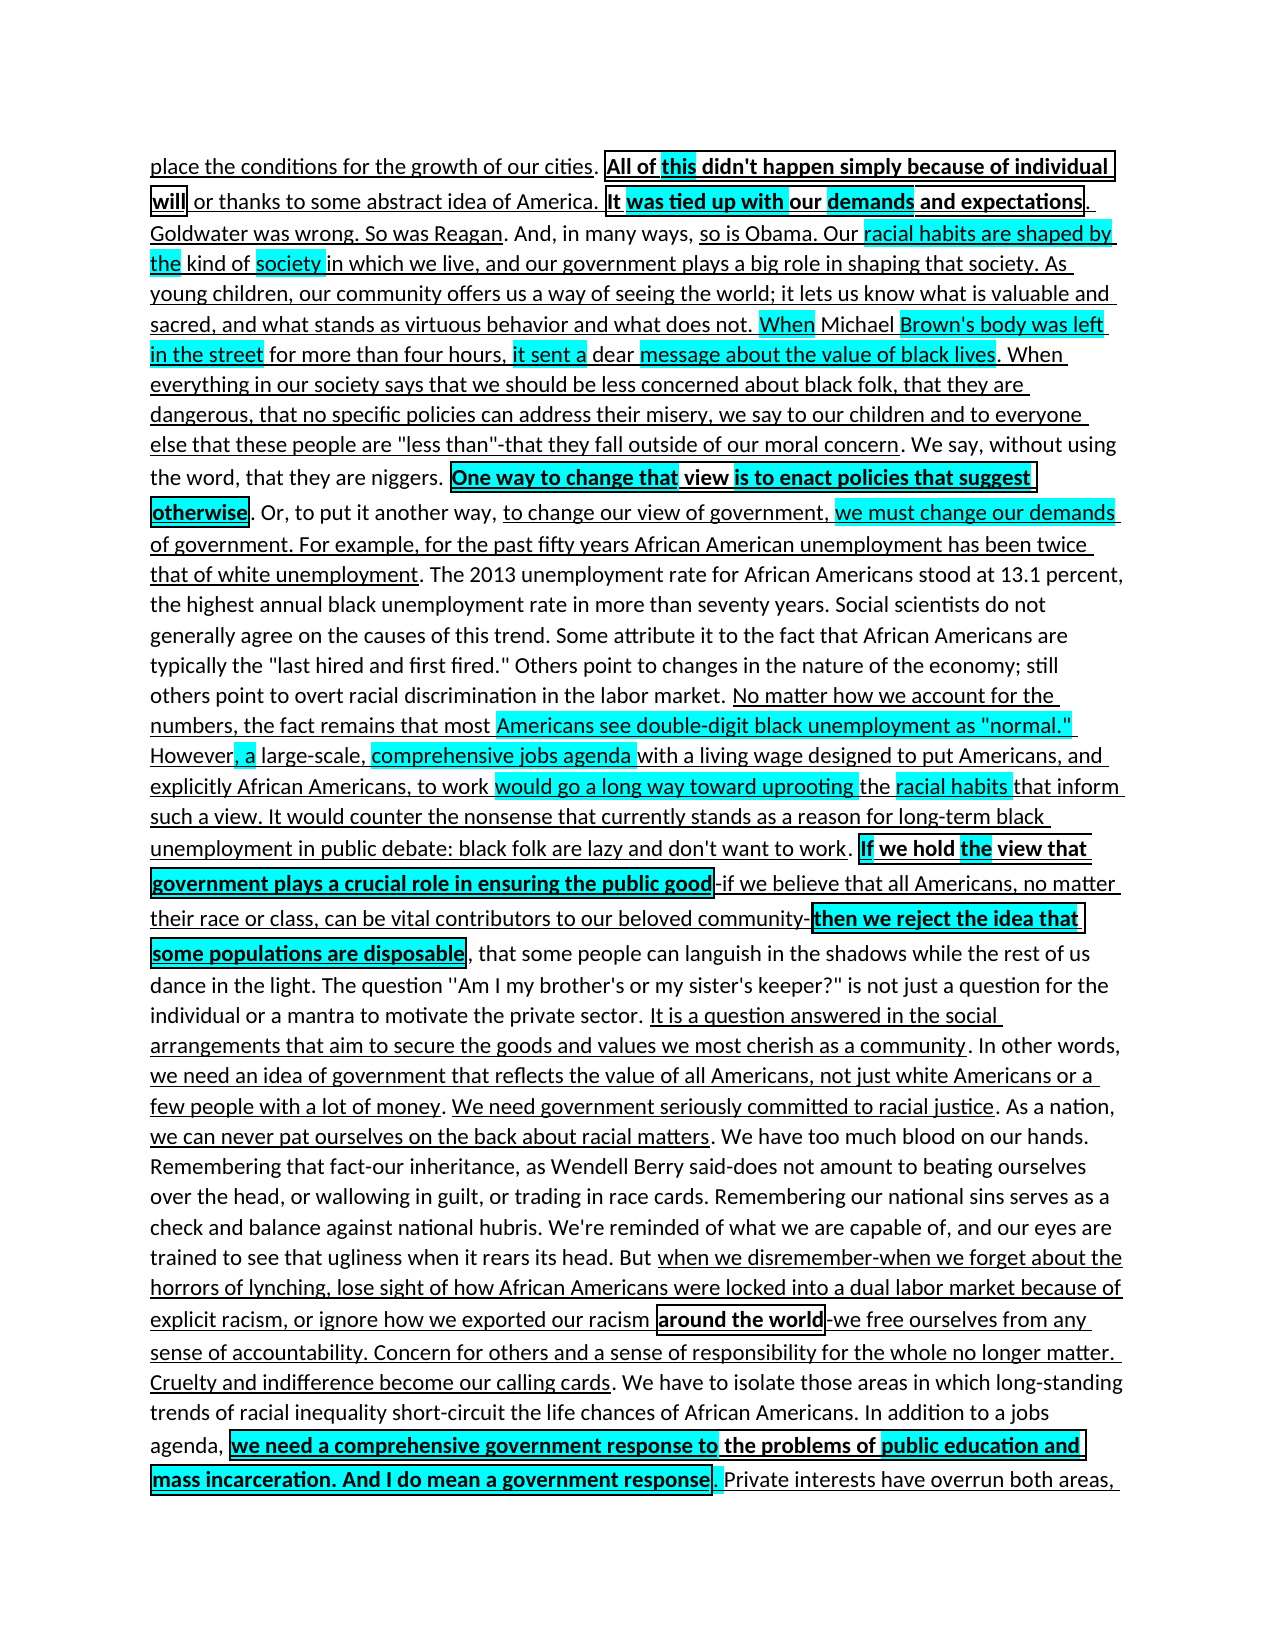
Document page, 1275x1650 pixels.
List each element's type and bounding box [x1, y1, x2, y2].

text [150, 797, 1125, 1496]
text [150, 150, 1125, 796]
